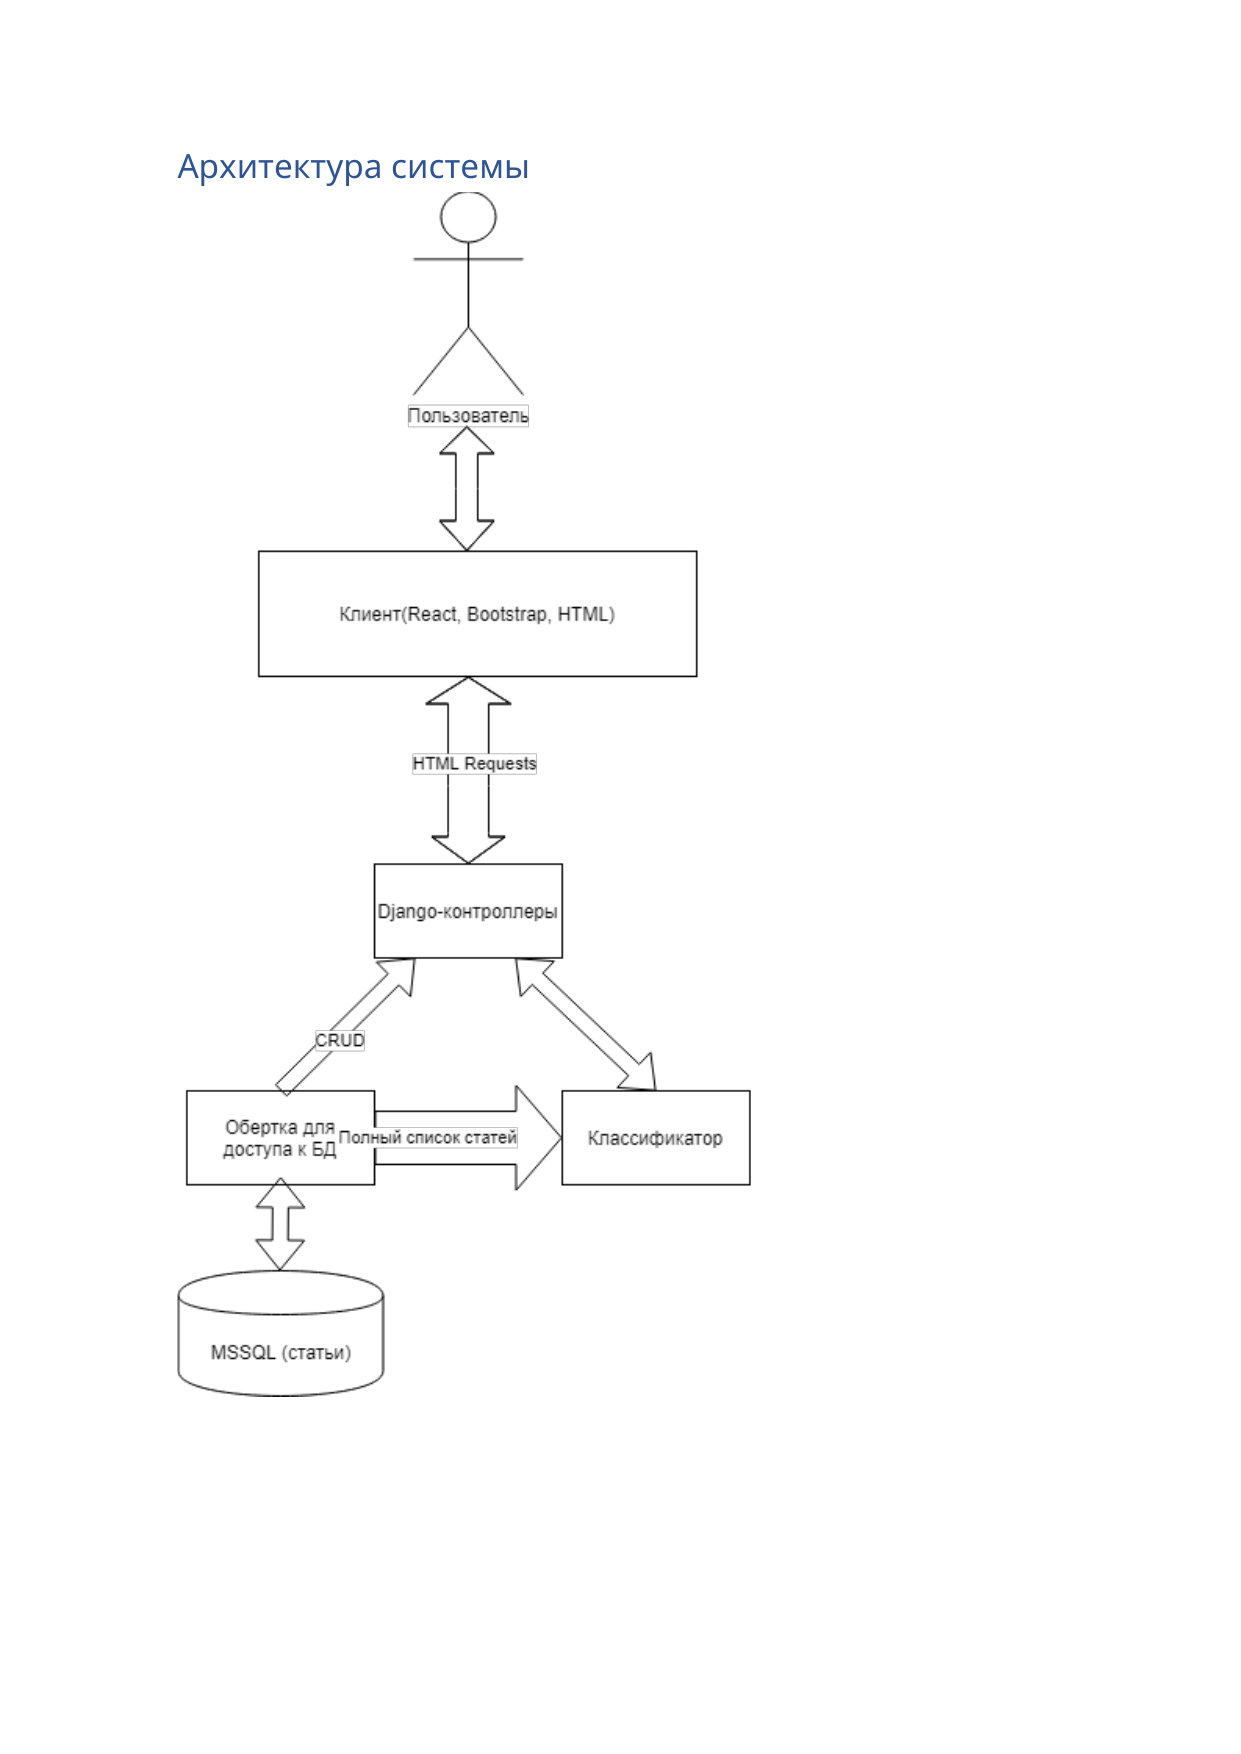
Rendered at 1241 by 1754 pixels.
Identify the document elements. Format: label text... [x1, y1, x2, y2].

picture [177, 192, 751, 1397]
subtitle Архитектура системы [177, 143, 1152, 188]
